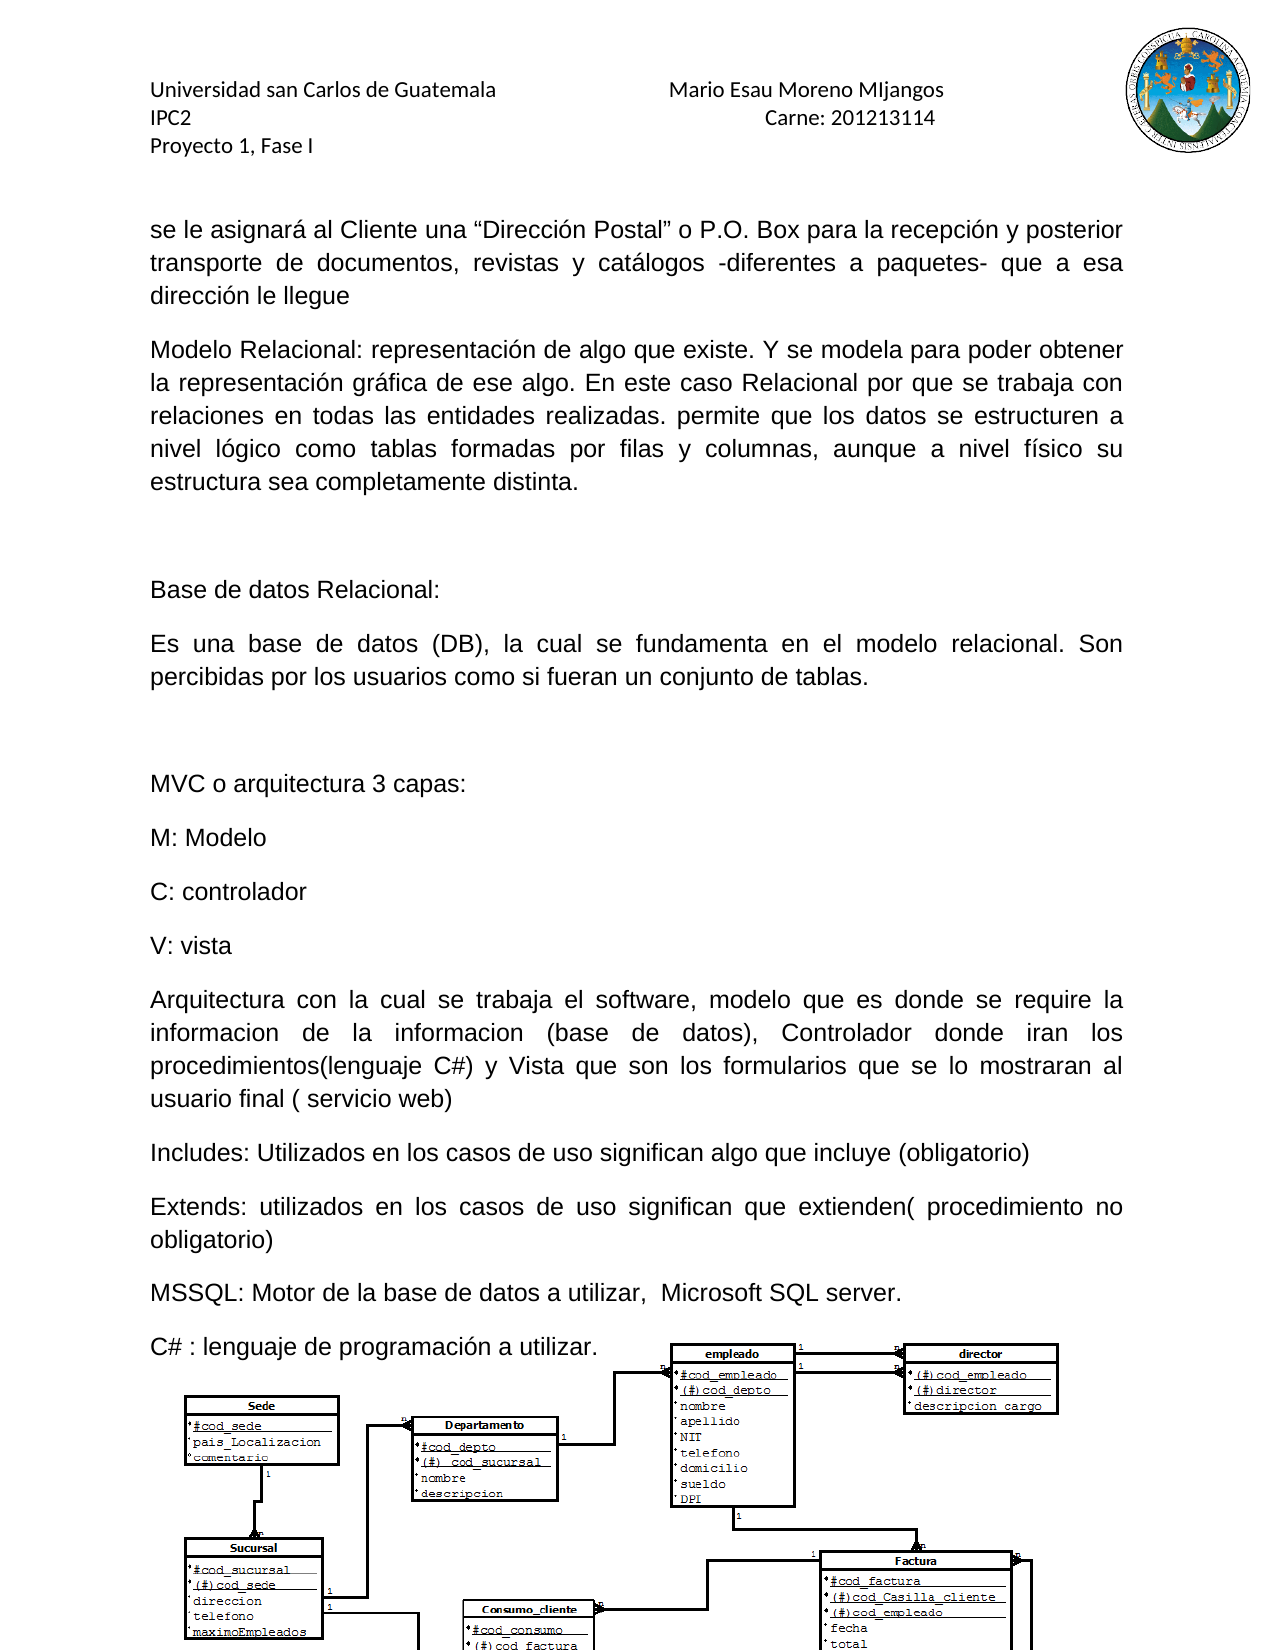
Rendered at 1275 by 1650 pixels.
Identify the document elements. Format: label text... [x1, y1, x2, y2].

text Arquitectura con la cual se trabaja el software, modelo que es donde se require la informacion de la informacion (base de datos), Controlador donde iran los procedimientos(lenguaje C#) y Vista que son los formularios que se lo mostraran al usuario final ( servicio web) [150, 985, 1125, 1113]
text Includes: Utilizados en los casos de uso significan algo que incluye (obligatorio) [150, 1138, 1125, 1166]
text MVC o arquitectura 3 capas: [150, 769, 1125, 798]
text M: Modelo [150, 823, 1125, 852]
text Extends: utilizados en los casos de uso significan que extienden( procedimiento no obligatorio) [150, 1192, 1125, 1253]
text MSSQL: Motor de la base de datos a utilizar, Microsoft SQL server. [150, 1278, 1125, 1307]
text C# : lenguaje de programación a utilizar. [150, 1332, 1125, 1361]
text C: controlador [150, 877, 1125, 906]
picture [1125, 27, 1250, 153]
text se le asignará al Cliente una “Dirección Postal” o P.O. Box para la recepción y posterior transporte de documentos, revistas y catálogos -diferentes a paquetes- que a esa dirección le llegue [150, 215, 1125, 310]
text V: vista [150, 931, 1125, 960]
text Es una base de datos (DB), la cual se fundamenta en el modelo relacional. Son percibidas por los usuarios como si fueran un conjunto de tablas. [150, 629, 1125, 690]
text Modelo Relacional: representación de algo que existe. Y se modela para poder obtener la representación gráfica de ese algo. En este caso Relacional por que se trabaja con relaciones en todas las entidades realizadas. permite que los datos se estructuren a nivel lógico como tablas formadas por filas y columnas, aunque a nivel físico su estructura sea completamente distinta. [150, 335, 1125, 496]
picture [150, 1340, 1126, 1650]
text Base de datos Relacional: [150, 575, 1125, 603]
